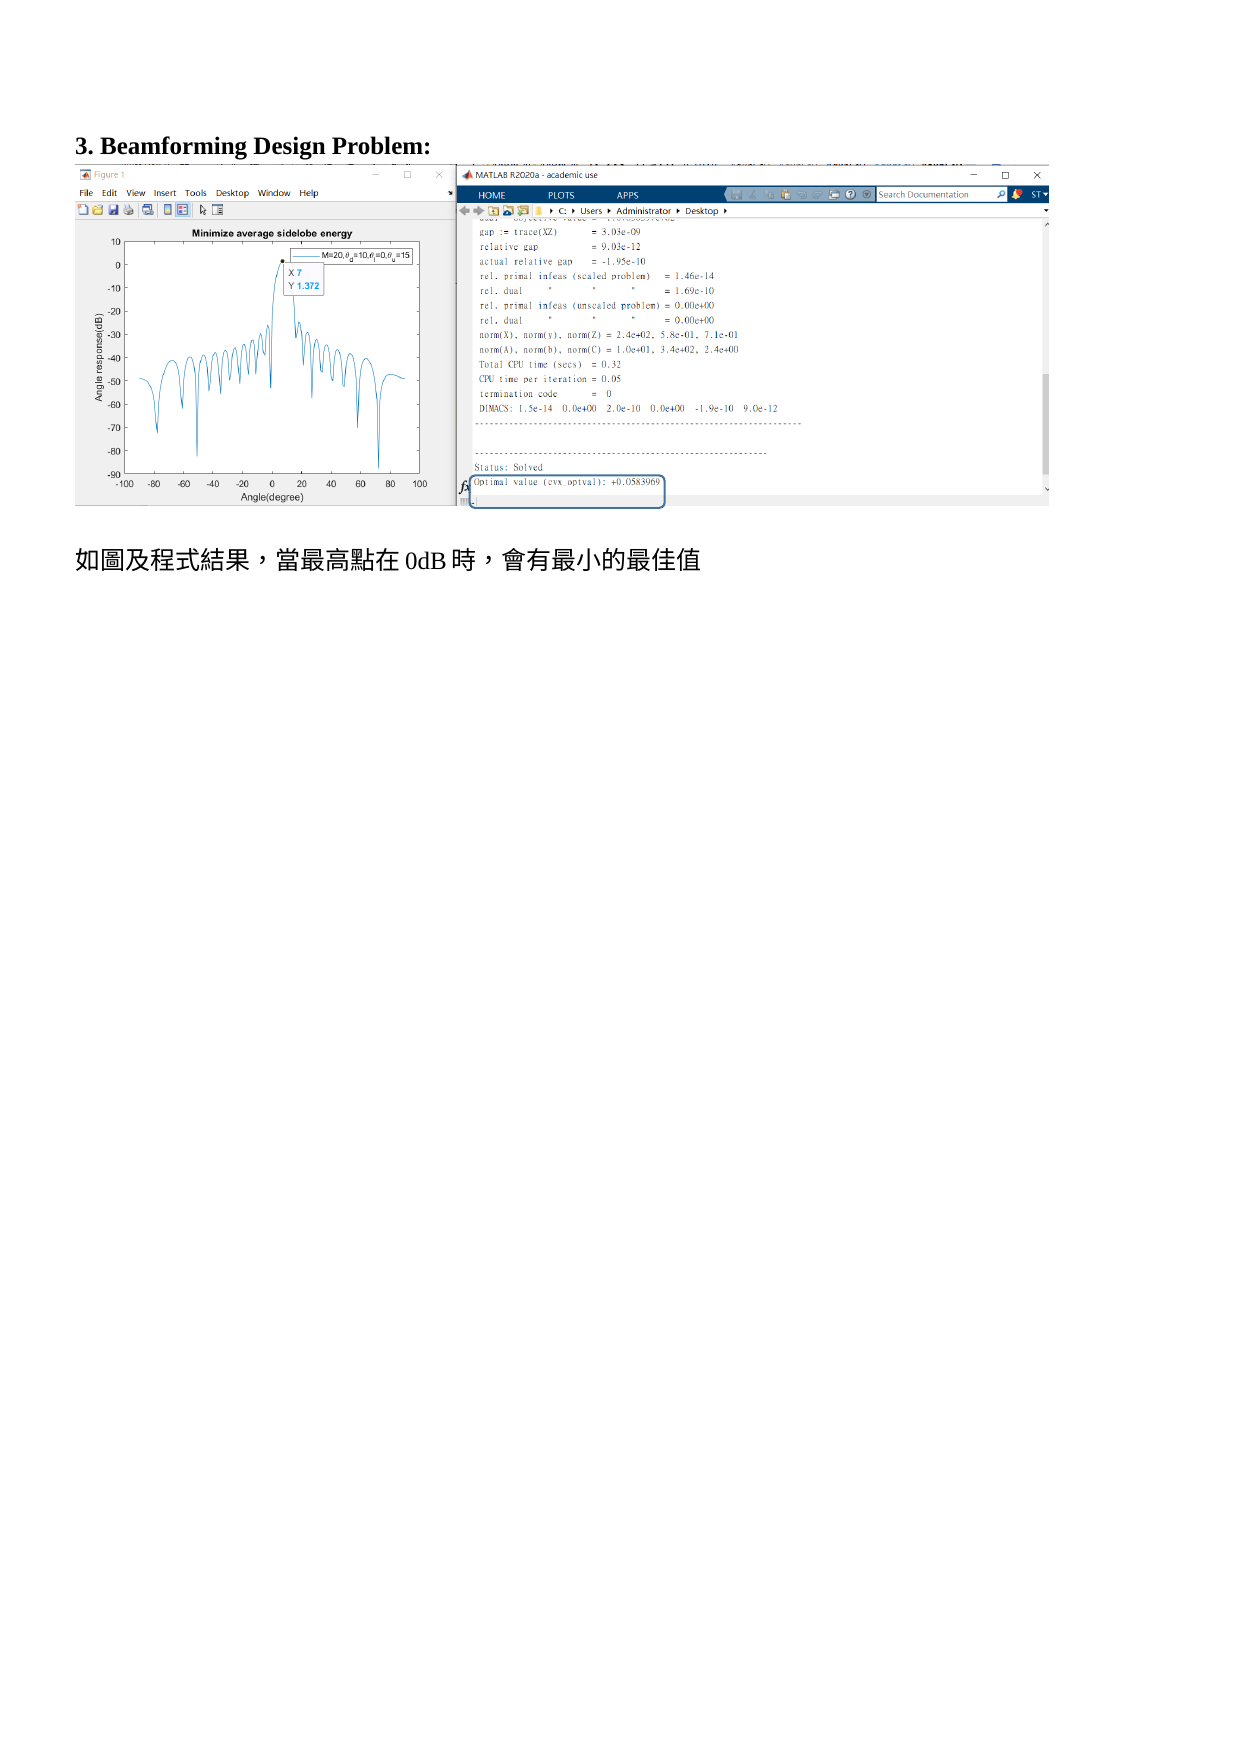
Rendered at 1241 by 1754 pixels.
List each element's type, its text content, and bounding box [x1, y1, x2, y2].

text 3. Beamforming Design Problem: [75, 127, 1165, 164]
picture [471, 477, 663, 506]
picture [75, 164, 1049, 506]
text 如圖及程式結果，當最高點在0dB時，會有最小的最佳值 [75, 539, 1165, 577]
